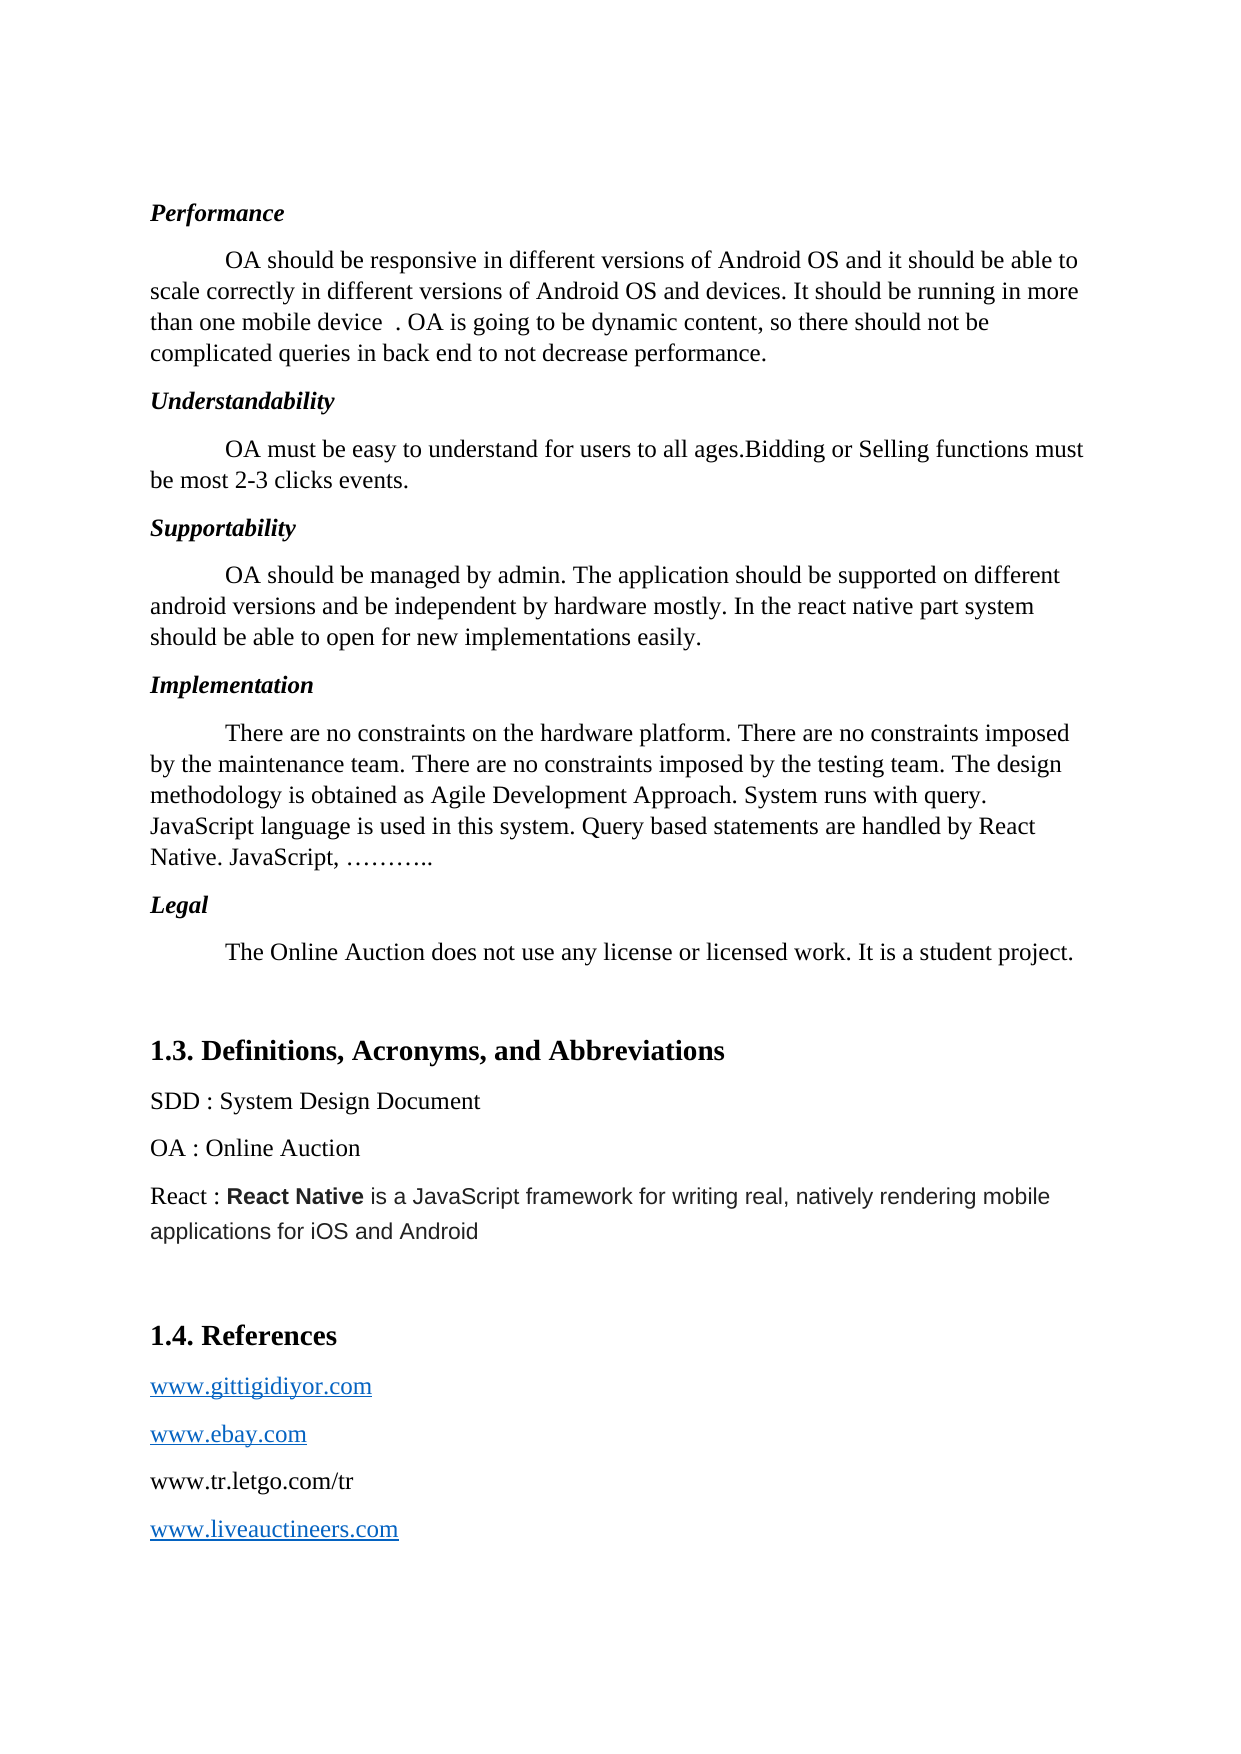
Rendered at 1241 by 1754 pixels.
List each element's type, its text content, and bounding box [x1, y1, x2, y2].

text www.ebay.com [150, 1419, 1090, 1447]
text www.tr.letgo.com/tr [150, 1466, 1090, 1495]
text 1.4. References [150, 1318, 1090, 1352]
text OA : Online Auction [150, 1133, 1090, 1162]
text There are no constraints on the hardware platform. There are no constraints imposed by the maintenance team. There are no constraints imposed by the testing team. The design methodology is obtained as Agile Development Approach. System runs with query. JavaScript language is used in this system. Query based statements are handled by React Native. JavaScript, ……….. [150, 718, 1090, 871]
text Implementation [150, 670, 1090, 699]
text Performance [150, 198, 1090, 226]
text The Online Auction does not use any license or licensed work. It is a student project. [150, 937, 1090, 966]
text SDD : System Design Document [150, 1086, 1090, 1114]
text Supportability [150, 513, 1090, 541]
text OA should be responsive in different versions of Android OS and it should be able to scale correctly in different versions of Android OS and devices. It should be running in more than one mobile device . OA is going to be dynamic content, so there should not be complicated queries in back end to not decrease performance. [150, 245, 1090, 367]
text OA must be easy to understand for users to all ages.Bidding or Selling functions must be most 2-3 clicks events. [150, 434, 1090, 494]
text Legal [150, 890, 1090, 918]
text www.liveauctineers.com [150, 1514, 1090, 1543]
text OA should be managed by admin. The application should be supported on different android versions and be independent by hardware mostly. In the react native part system should be able to open for new implementations easily. [150, 560, 1090, 651]
text React : React Native is a JavaScript framework for writing real, natively rendering mobile applications for iOS and Android [150, 1181, 1090, 1246]
text Understandability [150, 386, 1090, 415]
text www.gittigidiyor.com [150, 1371, 1090, 1400]
text 1.3. Definitions, Acronyms, and Abbreviations [150, 1033, 1090, 1066]
